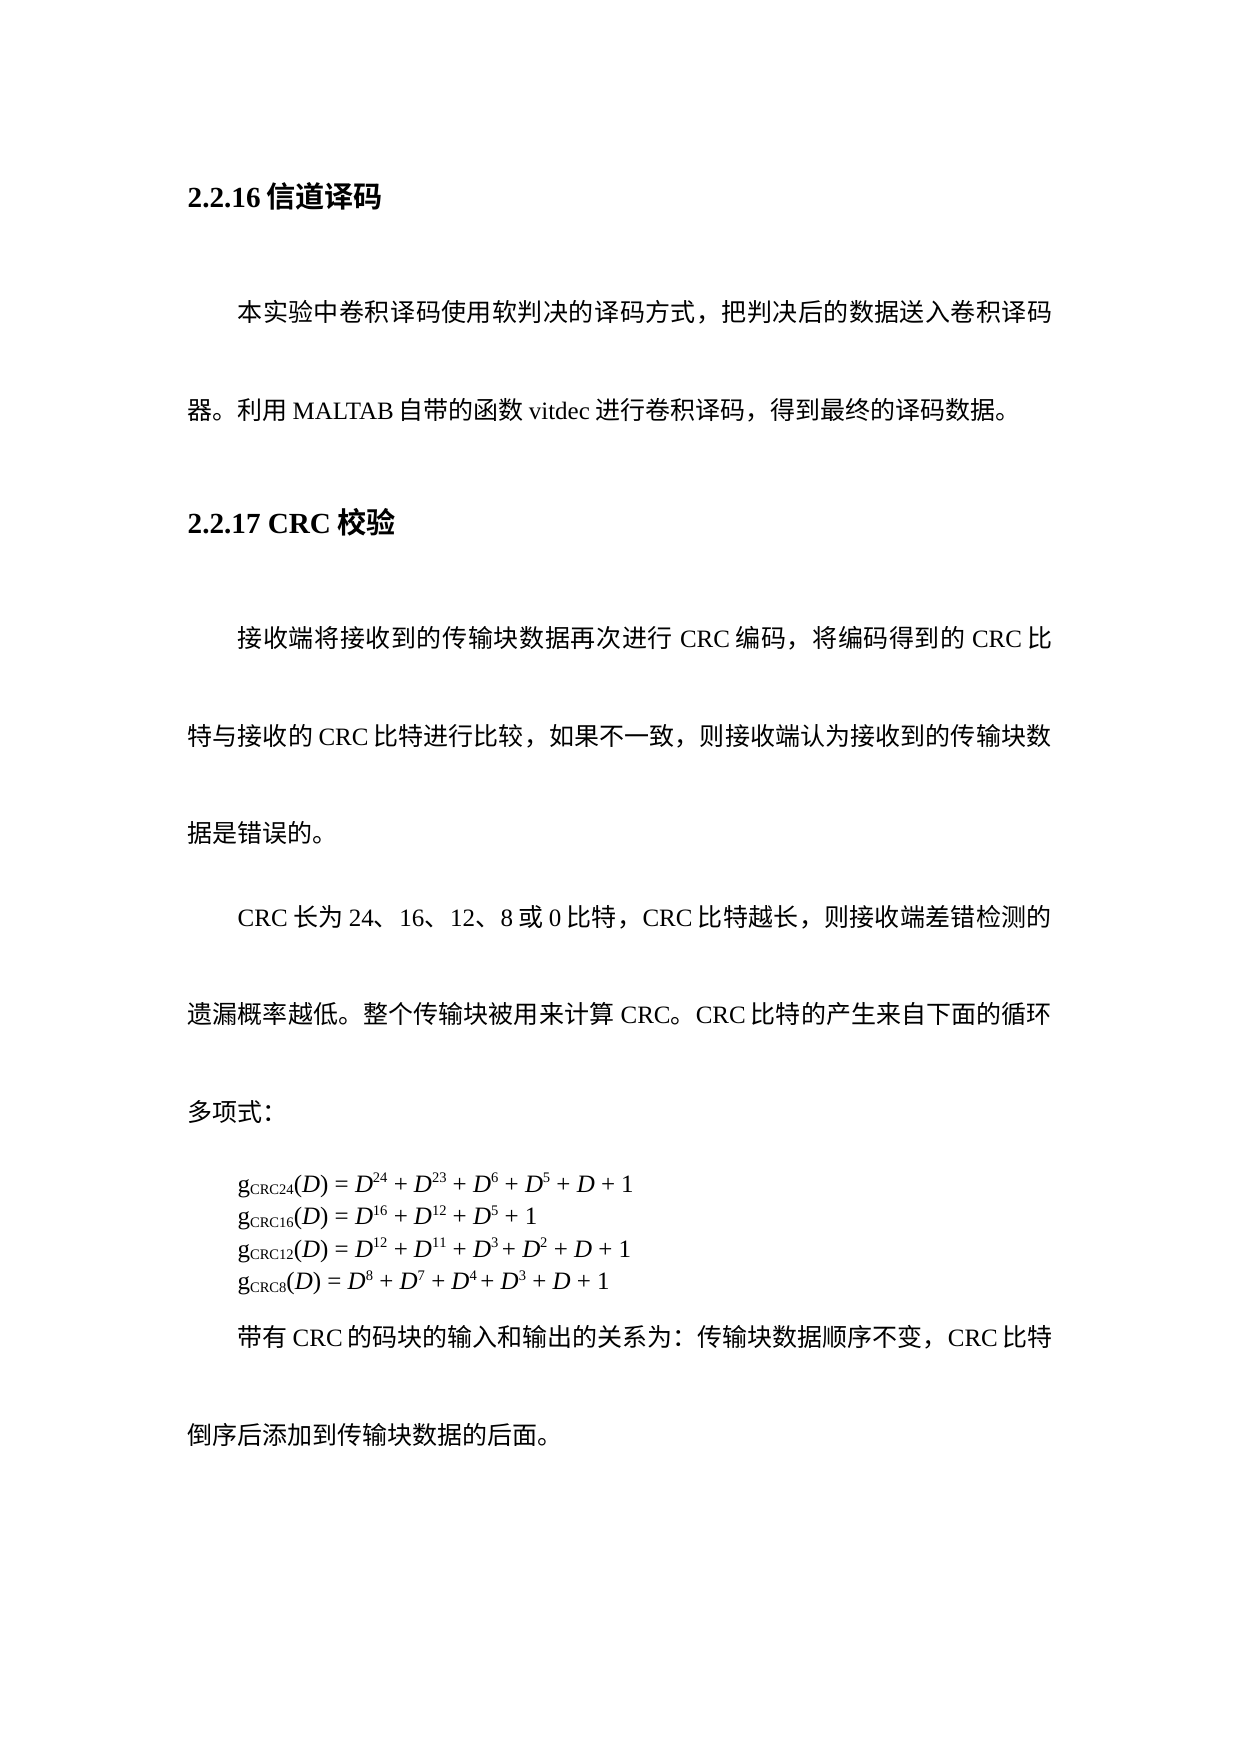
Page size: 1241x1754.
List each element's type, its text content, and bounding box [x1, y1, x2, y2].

text gCRC8(D) = D8 + D7 + D4 + D3 + D + 1 [187, 1264, 1053, 1297]
subtitle 2.2.17 CRC校验 [187, 488, 1053, 553]
text CRC长为24、16、12、8或0比特，CRC比特越长，则接收端差错检测的遗漏概率越低。整个传输块被用来计算CRC。CRC比特的产生来自下面的循环多项式： [187, 883, 1053, 1143]
text 接收端将接收到的传输块数据再次进行CRC编码，将编码得到的CRC比特与接收的CRC比特进行比较，如果不一致，则接收端认为接收到的传输块数据是错误的。 [187, 604, 1053, 864]
text gCRC24(D) = D24 + D23 + D6 + D5 + D + 1 [187, 1167, 1053, 1199]
text gCRC16(D) = D16 + D12 + D5 + 1 [187, 1199, 1053, 1232]
text gCRC12(D) = D12 + D11 + D3 + D2 + D + 1 [187, 1232, 1053, 1264]
text 带有CRC的码块的输入和输出的关系为：传输块数据顺序不变，CRC比特倒序后添加到传输块数据的后面。 [187, 1303, 1053, 1466]
text 本实验中卷积译码使用软判决的译码方式，把判决后的数据送入卷积译码器。利用MALTAB自带的函数vitdec进行卷积译码，得到最终的译码数据。 [187, 278, 1053, 441]
subtitle 2.2.16信道译码 [187, 162, 1053, 227]
